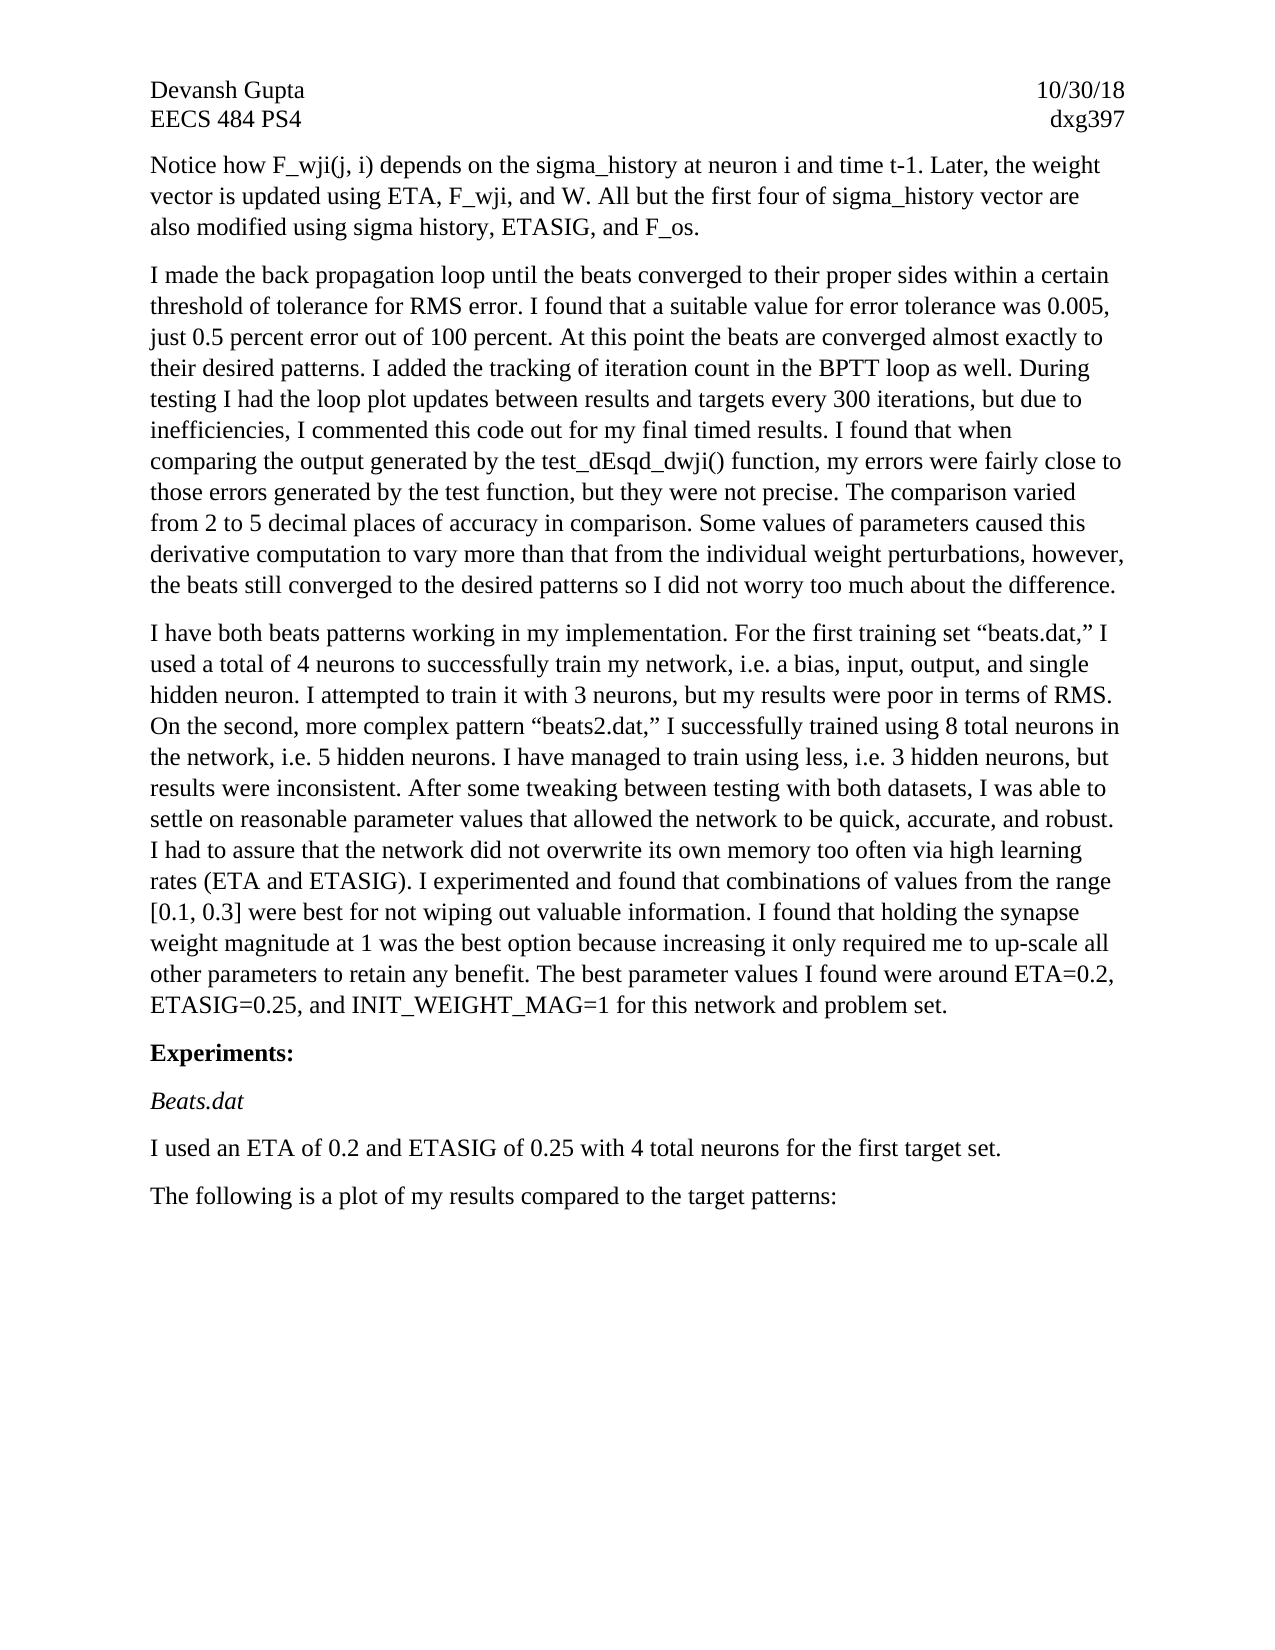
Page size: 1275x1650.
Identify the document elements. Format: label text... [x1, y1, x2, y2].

text I made the back propagation loop until the beats converged to their proper sides within a certain threshold of tolerance for RMS error. I found that a suitable value for error tolerance was 0.005, just 0.5 percent error out of 100 percent. At this point the beats are converged almost exactly to their desired patterns. I added the tracking of iteration count in the BPTT loop as well. During testing I had the loop plot updates between results and targets every 300 iterations, but due to inefficiencies, I commented this code out for my final timed results. I found that when comparing the output generated by the test_dEsqd_dwji() function, my errors were fairly close to those errors generated by the test function, but they were not precise. The comparison varied from 2 to 5 decimal places of accuracy in comparison. Some values of parameters caused this derivative computation to vary more than that from the individual weight perturbations, however, the beats still converged to the desired patterns so I did not worry too much about the difference. [150, 260, 1125, 599]
text The following is a plot of my results compared to the target patterns: [150, 1181, 1125, 1210]
text I used an ETA of 0.2 and ETASIG of 0.25 with 4 total neurons for the first target set. [150, 1133, 1125, 1162]
text Experiments: [150, 1038, 1125, 1067]
text I have both beats patterns working in my implementation. For the first training set “beats.dat,” I used a total of 4 neurons to successfully train my network, i.e. a bias, input, output, and single hidden neuron. I attempted to train it with 3 neurons, but my results were poor in terms of RMS. On the second, more complex pattern “beats2.dat,” I successfully trained using 8 total neurons in the network, i.e. 5 hidden neurons. I have managed to train using less, i.e. 3 hidden neurons, but results were inconsistent. After some tweaking between testing with both datasets, I was able to settle on reasonable parameter values that allowed the network to be quick, accurate, and robust. I had to assure that the network did not overwrite its own memory too often via high learning rates (ETA and ETASIG). I experimented and found that combinations of values from the range [0.1, 0.3] were best for not wiping out valuable information. I found that holding the synapse weight magnitude at 1 was the best option because increasing it only required me to up-scale all other parameters to retain any benefit. The best parameter values I found were around ETA=0.2, ETASIG=0.25, and INIT_WEIGHT_MAG=1 for this network and problem set. [150, 618, 1125, 1019]
text Notice how F_wji(j, i) depends on the sigma_history at neuron i and time t-1. Later, the weight vector is updated using ETA, F_wji, and W. All but the first four of sigma_history vector are also modified using sigma history, ETASIG, and F_os. [150, 150, 1125, 241]
text Beats.dat [150, 1086, 1125, 1114]
